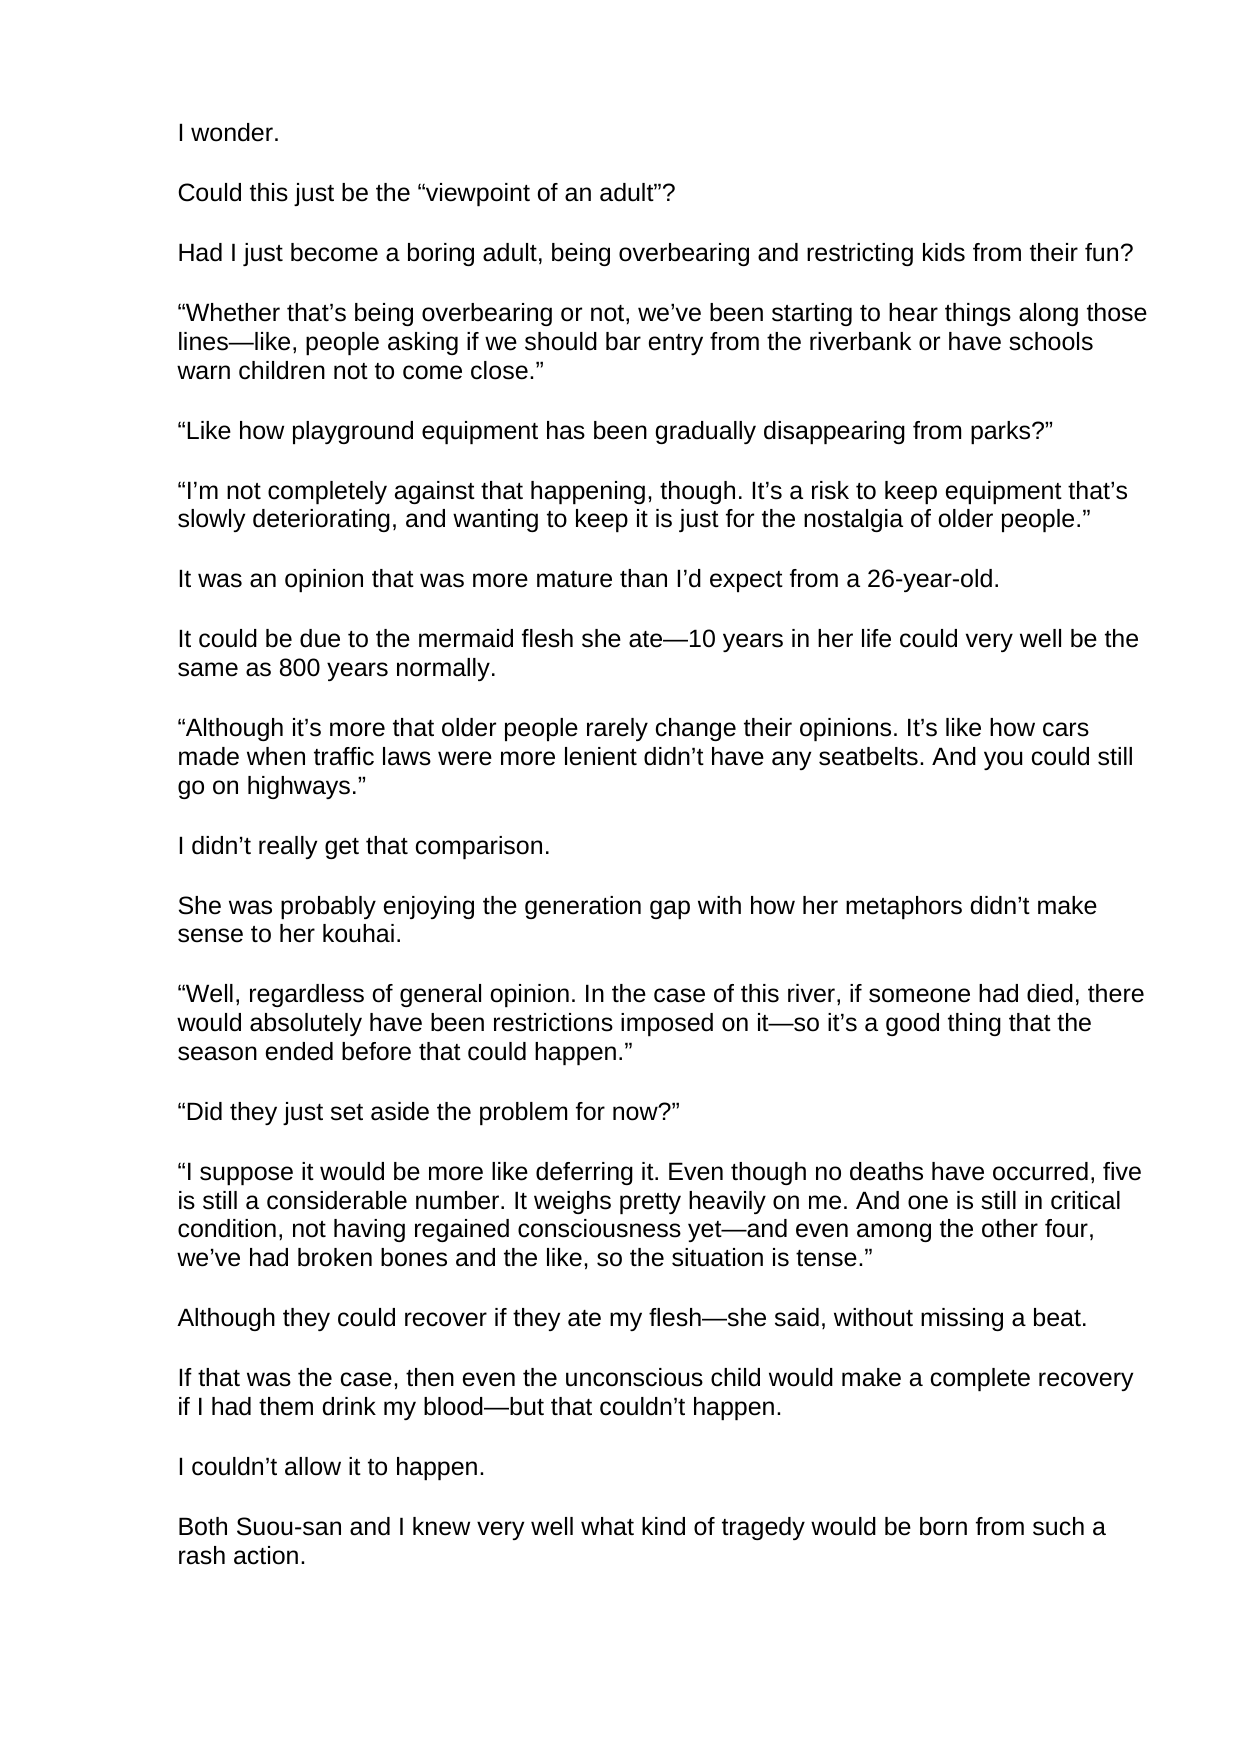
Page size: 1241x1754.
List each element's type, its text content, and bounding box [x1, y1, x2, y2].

text Both Suou-san and I knew very well what kind of tragedy would be born from such a rash action. [177, 1512, 1152, 1569]
text “Whether that’s being overbearing or not, we’ve been starting to hear things along those lines—like, people asking if we should bar entry from the riverbank or have schools warn children not to come close.” [177, 298, 1152, 384]
text “I suppose it would be more like deferring it. Even though no deaths have occurred, five is still a considerable number. It weighs pretty heavily on me. And one is still in critical condition, not having regained consciousness yet—and even among the other four, we’ve had broken bones and the like, so the situation is tense.” [177, 1157, 1152, 1272]
text It could be due to the mermaid flesh she ate—10 years in her life could very well be the same as 800 years normally. [177, 624, 1152, 682]
text “Did they just set aside the problem for now?” [177, 1097, 1152, 1126]
text “Although it’s more that older people rarely change their opinions. It’s like how cars made when traffic laws were more lenient didn’t have any seatbelts. And you could still go on highways.” [177, 713, 1152, 799]
text Had I just become a boring adult, being overbearing and restricting kids from their fun? [177, 238, 1152, 267]
text Could this just be the “viewpoint of an adult”? [177, 178, 1152, 207]
text I didn’t really get that comparison. [177, 831, 1152, 859]
text Although they could recover if they ate my flesh—she said, without missing a beat. [177, 1303, 1152, 1332]
text “Like how playground equipment has been gradually disappearing from parks?” [177, 416, 1152, 444]
text I couldn’t allow it to happen. [177, 1452, 1152, 1481]
text She was probably enjoying the generation gap with how her metaphors didn’t make sense to her kouhai. [177, 891, 1152, 948]
text If that was the case, then even the unconscious child would make a complete recovery if I had them drink my blood—but that couldn’t happen. [177, 1363, 1152, 1421]
text “I’m not completely against that happening, though. It’s a risk to keep equipment that’s slowly deteriorating, and wanting to keep it is just for the nostalgia of older people.” [177, 476, 1152, 533]
text It was an opinion that was more mature than I’d expect from a 26-year-old. [177, 564, 1152, 593]
text “Well, regardless of general opinion. In the case of this river, if someone had died, there would absolutely have been restrictions imposed on it—so it’s a good thing that the season ended before that could happen.” [177, 979, 1152, 1066]
text I wonder. [177, 118, 1152, 147]
